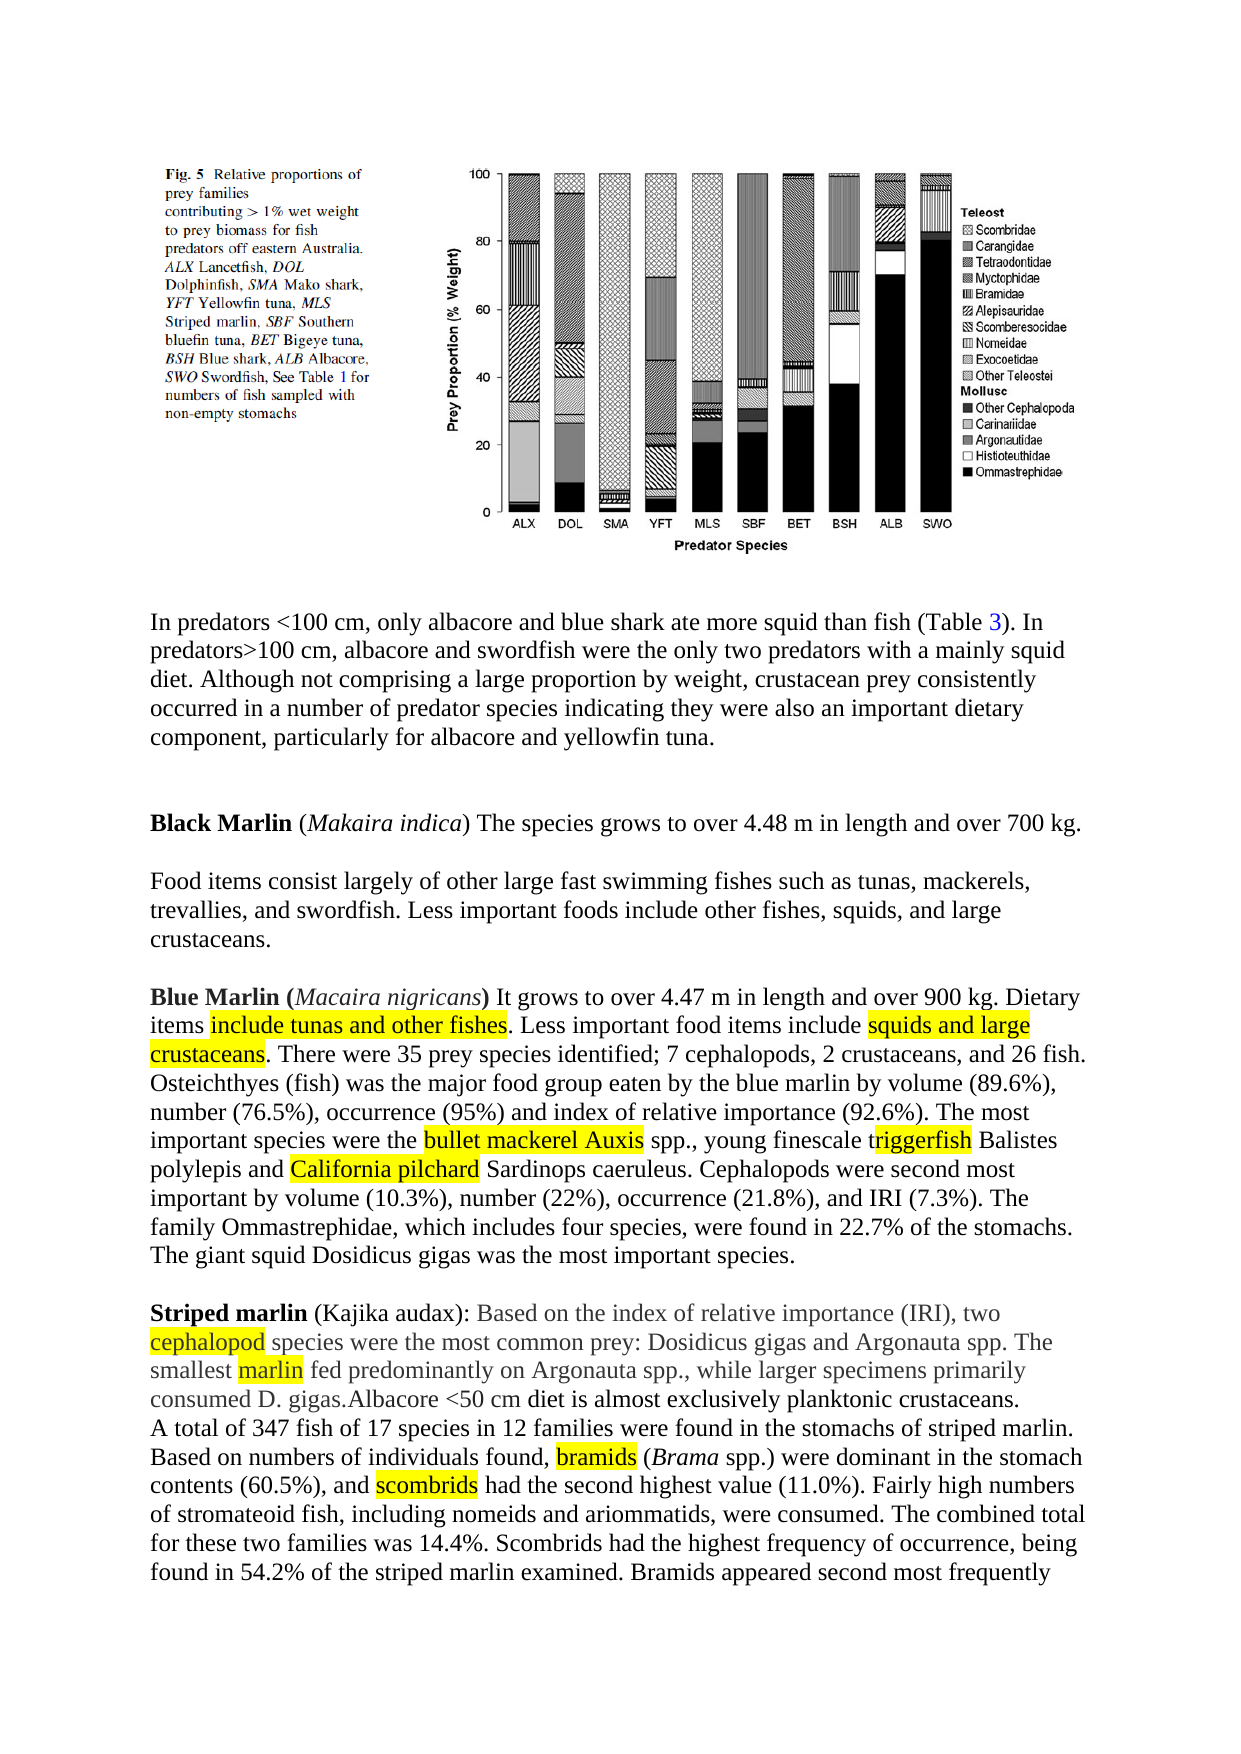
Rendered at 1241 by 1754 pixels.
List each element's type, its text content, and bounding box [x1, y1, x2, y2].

text Blue Marlin (Macaira nigricans) It grows to over 4.47 m in length and over 900 kg. Dietary items include tunas and other fishes. Less important food items include squids and large crustaceans. There were 35 prey species identified; 7 cephalopods, 2 crustaceans, and 26 fish. [150, 982, 1090, 1068]
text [150, 1413, 1090, 1585]
text In predators <100 cm, only albacore and blue shark ate more squid than fish (Table 3). In predators>100 cm, albacore and swordfish were the only two predators with a mainly squid diet. Although not comprising a large proportion by weight, crustacean prey consistently occurred in a number of predator species indicating they were also an important dietary component, particularly for albacore and yellowfin tuna. [150, 607, 1090, 750]
picture [150, 150, 1091, 578]
text Striped marlin (Kajika audax): Based on the index of relative importance (IRI), two cephalopod species were the most common prey: Dosidicus gigas and Argonauta spp. The smallest marlin fed predominantly on Argonauta spp., while larger specimens primarily consumed D. gigas.Albacore <50 cm diet is almost exclusively planktonic crustaceans. [150, 1298, 1090, 1413]
text Osteichthyes (fish) was the major food group eaten by the blue marlin by volume (89.6%), number (76.5%), occurrence (95%) and index of relative importance (92.6%). The most important species were the bullet mackerel Auxis spp., young finescale triggerfish Balistes polylepis and California pilchard Sardinops caeruleus. Cephalopods were second most important by volume (10.3%), number (22%), occurrence (21.8%), and IRI (7.3%). The family Ommastrephidae, which includes four species, were found in 22.7% of the stomachs. The giant squid Dosidicus gigas was the most important species. [150, 1068, 1090, 1269]
text Food items consist largely of other large fast swimming fishes such as tunas, mackerels, trevallies, and swordfish. Less important foods include other fishes, squids, and large crustaceans. [150, 866, 1090, 952]
text Black Marlin (Makaira indica) The species grows to over 4.48 m in length and over 700 kg. [150, 808, 1090, 837]
